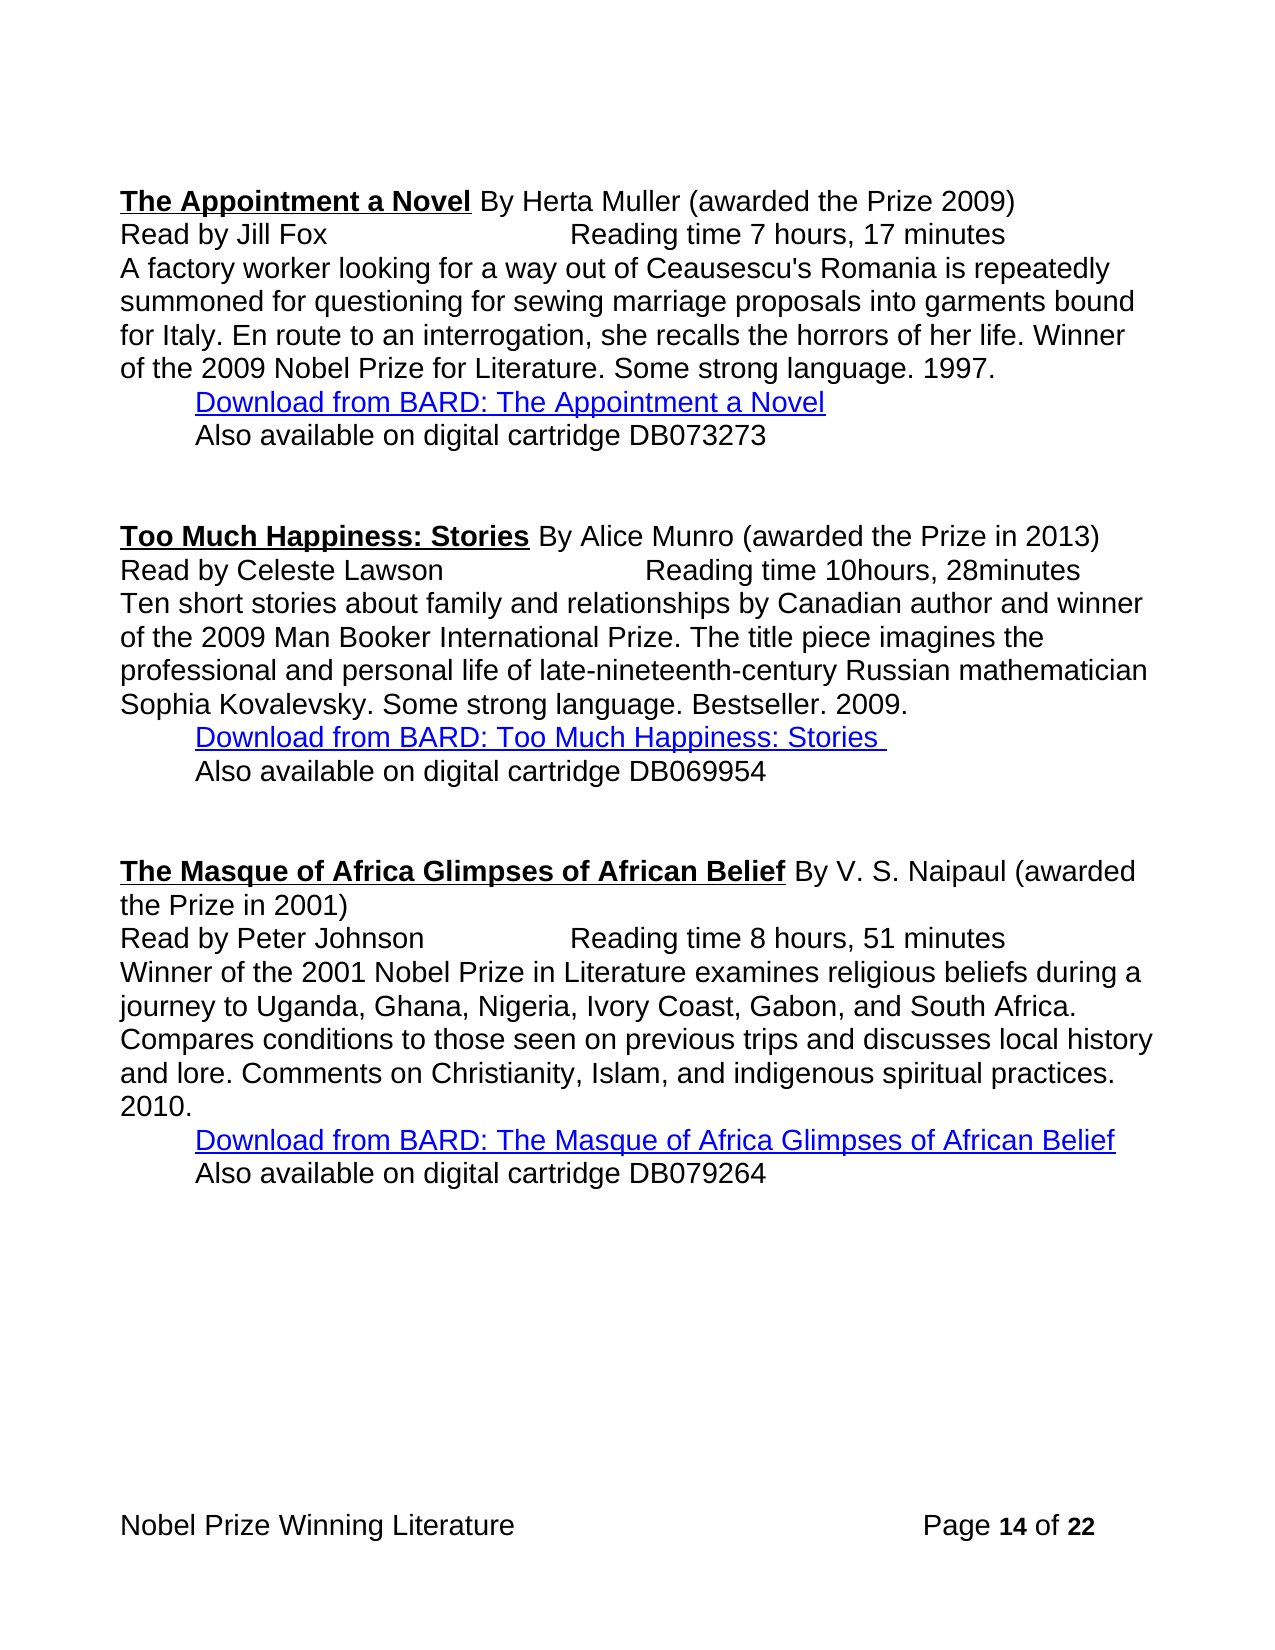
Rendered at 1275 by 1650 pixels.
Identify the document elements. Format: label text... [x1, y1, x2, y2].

text Winner of the 2001 Nobel Prize in Literature examines religious beliefs during a journey to Uganda, Ghana, Nigeria, Ivory Coast, Gabon, and South Africa. Compares conditions to those seen on previous trips and discusses local history and lore. Comments on Christianity, Islam, and indigenous spiritual practices. 2010. [120, 955, 1155, 1123]
text Read by Jill Fox Reading time 7 hours, 17 minutes [120, 217, 1155, 251]
text A factory worker looking for a way out of Ceausescu's Romania is repeatedly summoned for questioning for sewing marriage proposals into garments bound for Italy. En route to an interrogation, she recalls the horrors of her life. Winner of the 2009 Nobel Prize for Literature. Some strong language. 1997. [120, 251, 1155, 385]
text Also available on digital cartridge DB073273 [120, 418, 1155, 452]
text Download from BARD: The Appointment a Novel [120, 385, 1155, 418]
text Also available on digital cartridge DB069954 [120, 754, 1155, 787]
text Read by Celeste Lawson Reading time 10hours, 28minutes [120, 552, 1155, 586]
text Too Much Happiness: Stories By Alice Munro (awarded the Prize in 2013) [120, 519, 1155, 552]
text The Appointment a Novel By Herta Muller (awarded the Prize 2009) [120, 183, 1155, 217]
text The Masque of Africa Glimpses of African Belief By V. S. Naipaul (awarded the Prize in 2001) [120, 854, 1155, 921]
text Also available on digital cartridge DB079264 [120, 1156, 1155, 1190]
text Ten short stories about family and relationships by Canadian author and winner of the 2009 Man Booker International Prize. The title piece imagines the professional and personal life of late-nineteenth-century Russian mathematician Sophia Kovalevsky. Some strong language. Bestseller. 2009. [120, 586, 1155, 720]
text Download from BARD: The Masque of Africa Glimpses of African Belief [120, 1123, 1155, 1156]
text Download from BARD: Too Much Happiness: Stories [120, 720, 1155, 754]
text Read by Peter Johnson Reading time 8 hours, 51 minutes [120, 921, 1155, 955]
